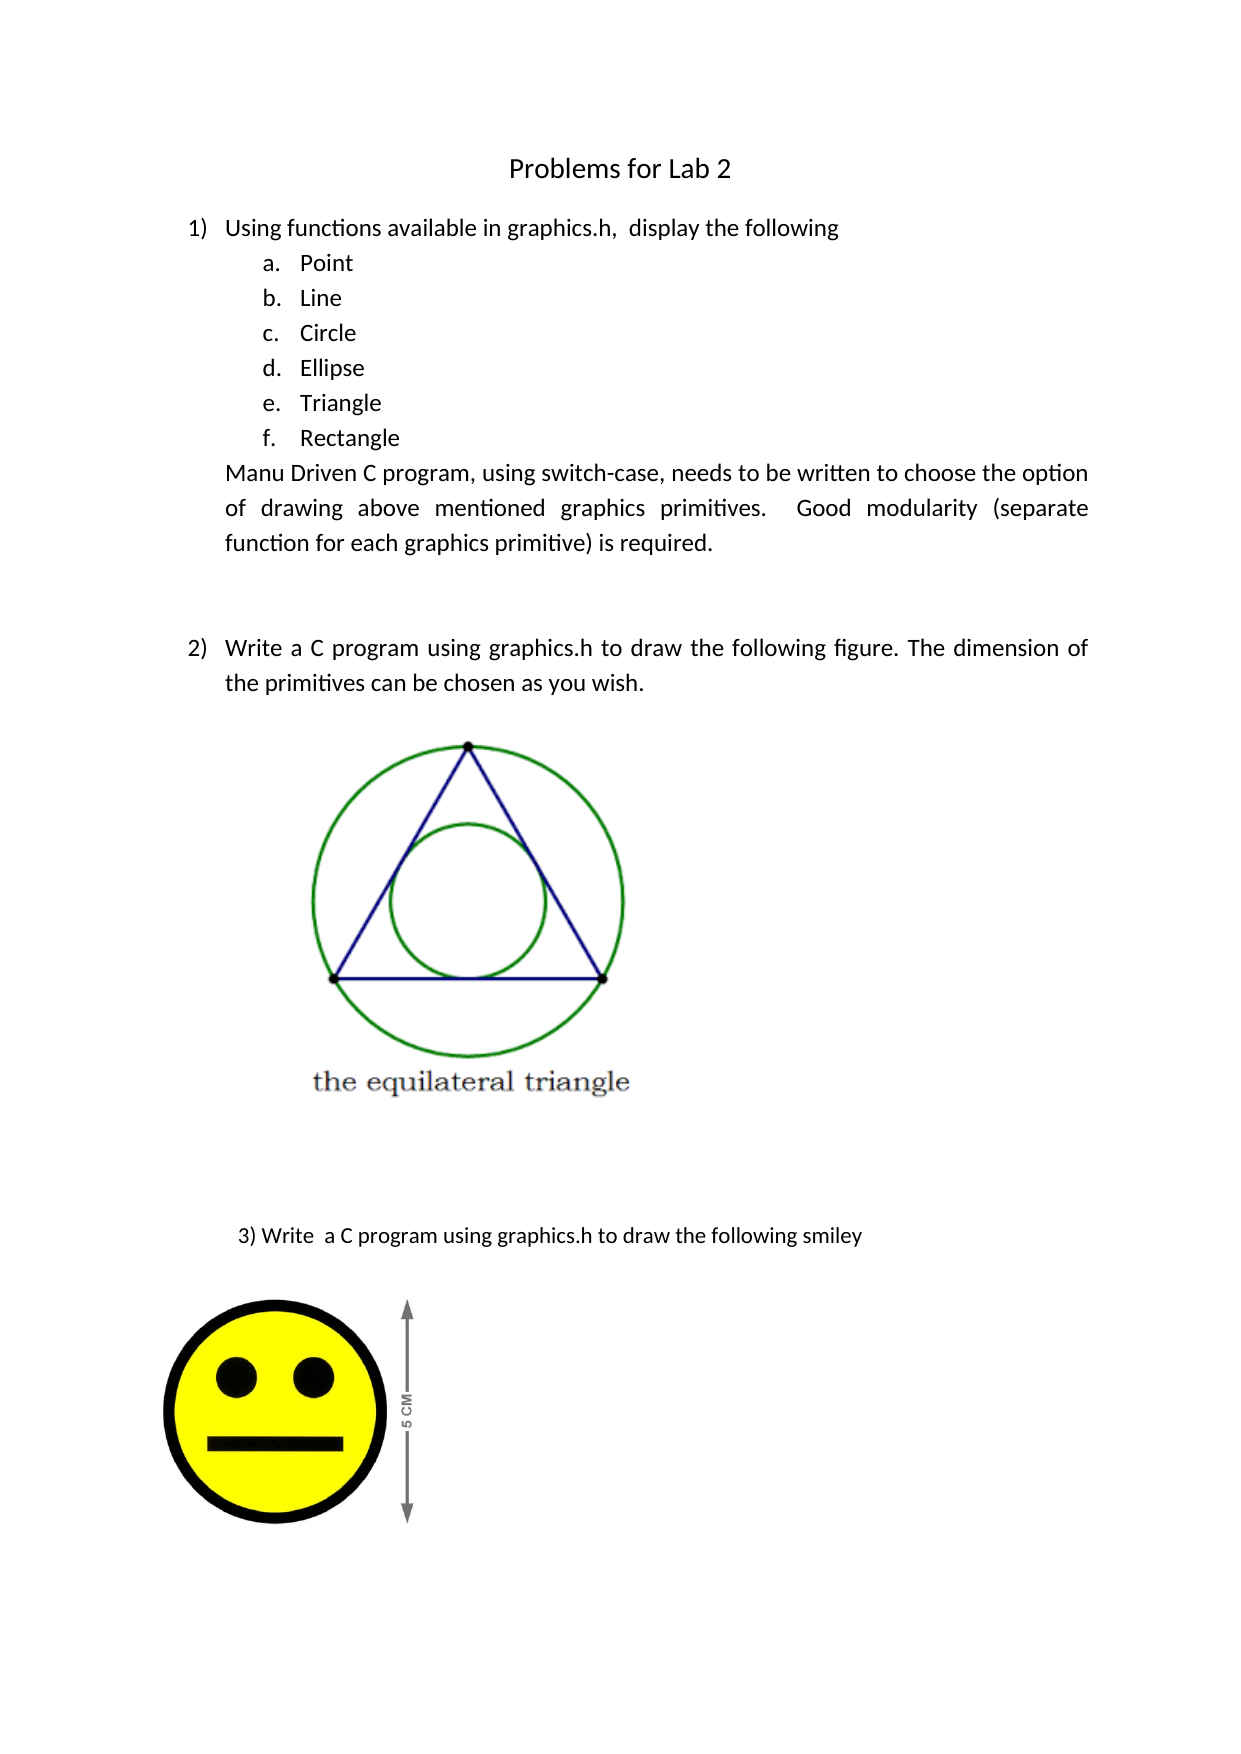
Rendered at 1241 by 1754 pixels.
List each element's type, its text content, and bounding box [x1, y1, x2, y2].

list Rectangle [262, 422, 1090, 452]
list Manu Driven C program, using switch-case, needs to be written to choose the option of drawing above mentioned graphics primitives. Good modularity (separate function for each graphics primitive) is required. [225, 457, 1090, 557]
picture [150, 1273, 426, 1549]
list Ellipse [262, 352, 1090, 382]
list Using functions available in graphics.h, display the following [187, 212, 1090, 242]
text 3) Write a C program using graphics.h to draw the following smiley [150, 1193, 1090, 1249]
list Circle [262, 317, 1090, 347]
picture [298, 736, 639, 1098]
list Line [262, 282, 1090, 312]
list Write a C program using graphics.h to draw the following figure. The dimension of the primitives can be chosen as you wish. [187, 632, 1090, 697]
list Point [262, 247, 1090, 277]
list Triangle [262, 387, 1090, 417]
text Problems for Lab 2 [150, 150, 1090, 186]
